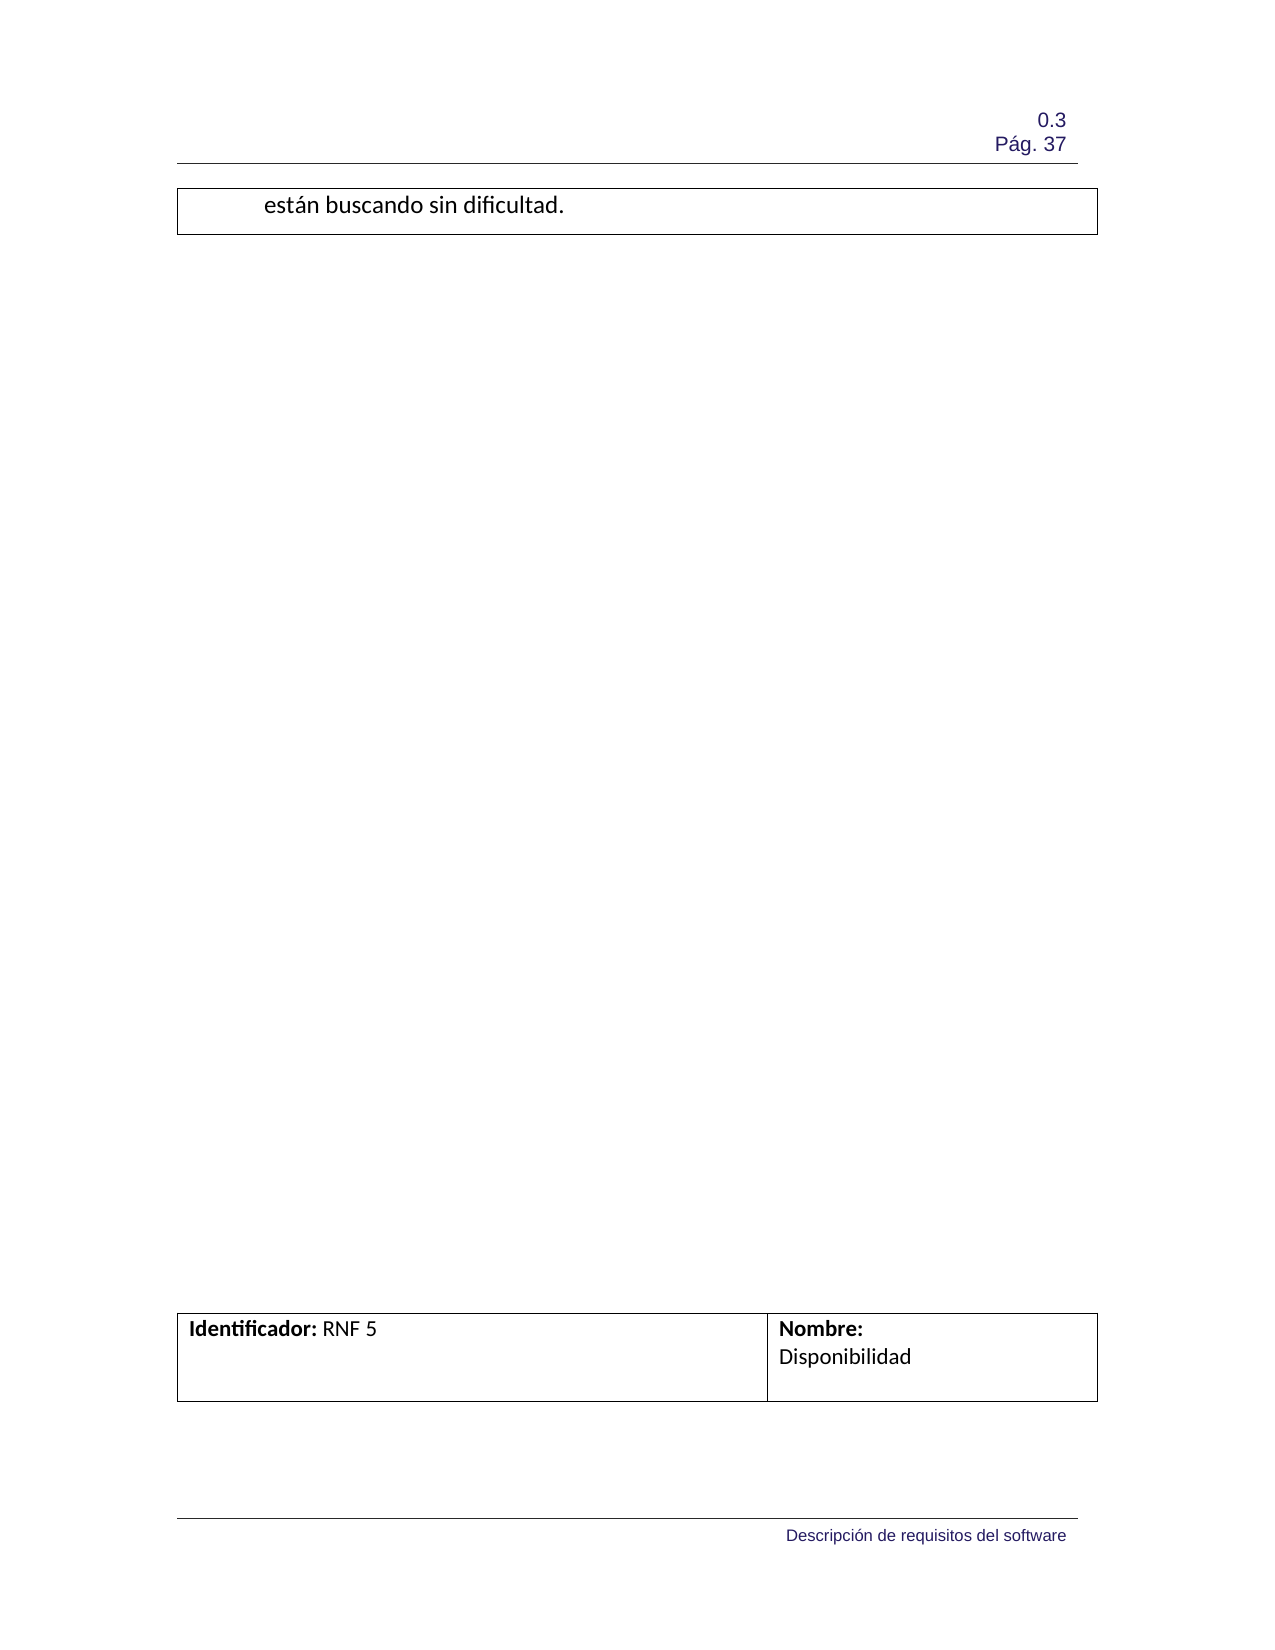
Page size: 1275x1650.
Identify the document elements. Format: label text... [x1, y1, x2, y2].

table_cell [178, 189, 1097, 233]
table_header Nombre: Disponibilidad [768, 1314, 1097, 1401]
table_header Identificador: RNF 5 [178, 1314, 767, 1401]
